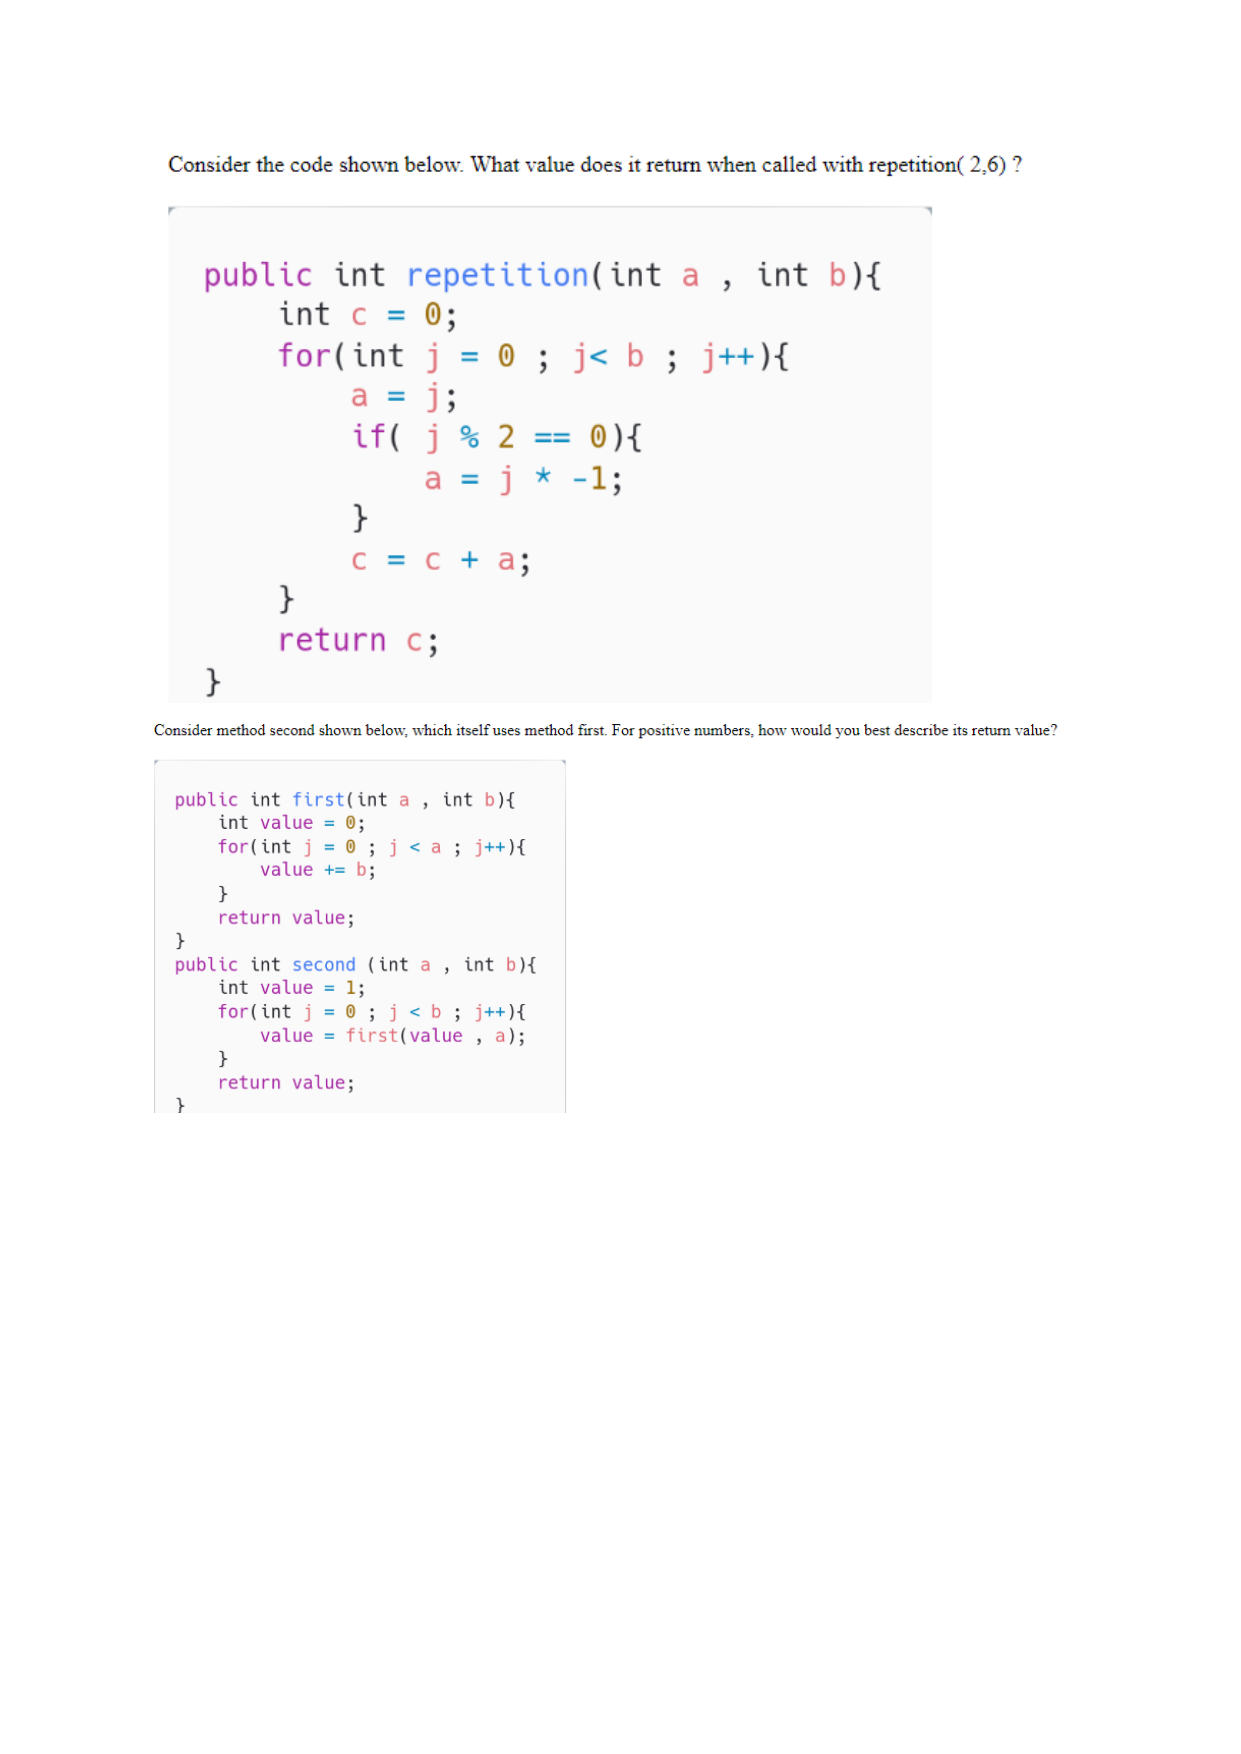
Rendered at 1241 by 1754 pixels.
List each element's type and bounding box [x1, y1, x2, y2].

picture [150, 150, 1091, 703]
picture [150, 721, 1091, 1113]
